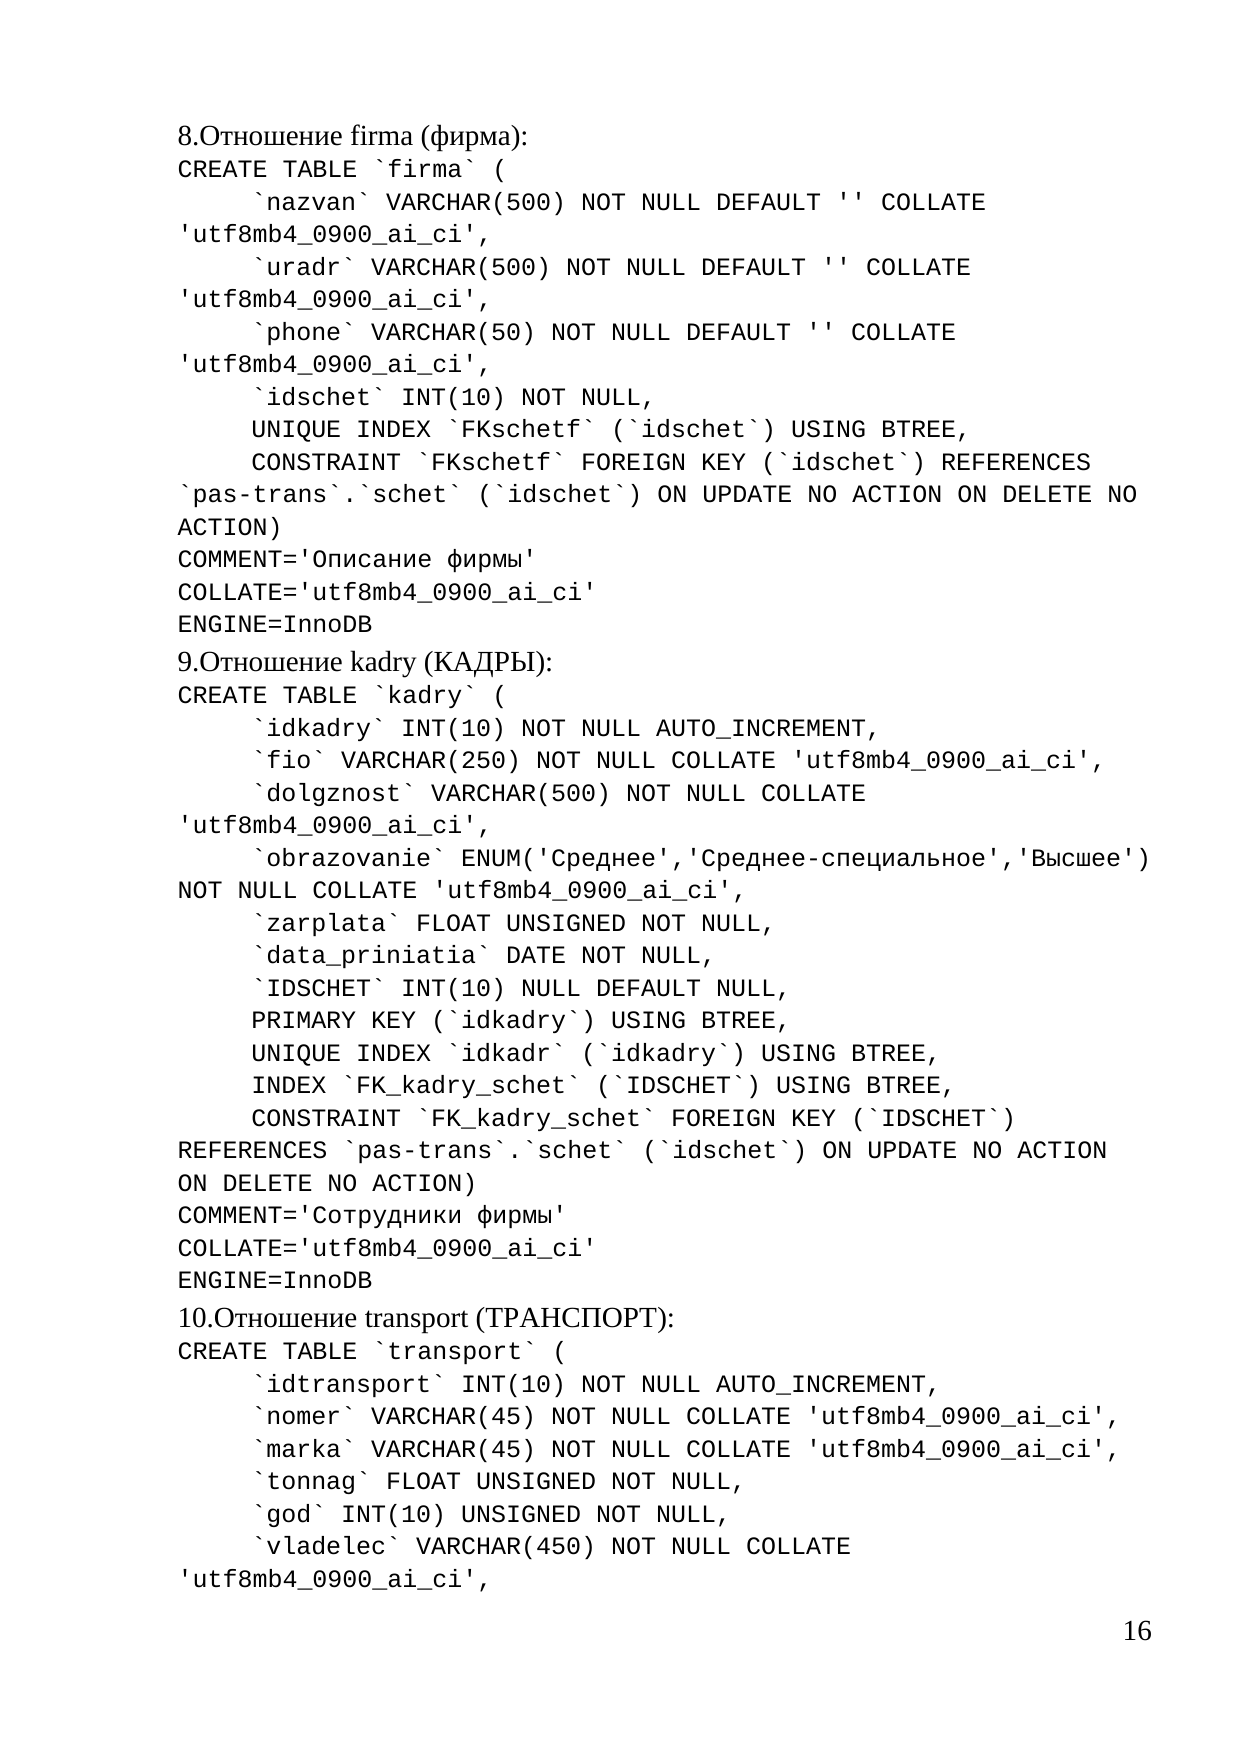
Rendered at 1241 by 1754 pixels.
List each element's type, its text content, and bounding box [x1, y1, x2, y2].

text `uradr` VARCHAR(500) NOT NULL DEFAULT '' COLLATE 'utf8mb4_0900_ai_ci', [177, 254, 1152, 315]
text `idschet` INT(10) NOT NULL, [177, 384, 1152, 412]
text CONSTRAINT `FK_kadry_schet` FOREIGN KEY (`IDSCHET`) REFERENCES `pas-trans`.`schet` (`idschet`) ON UPDATE NO ACTION ON DELETE NO ACTION) [177, 1105, 1152, 1198]
text ENGINE=InnoDB [177, 1268, 1152, 1296]
text 9.Отношение kadry (КАДРЫ): [177, 644, 1152, 678]
text 10.Отношение transport (ТРАНСПОРТ): [177, 1300, 1152, 1334]
text CREATE TABLE `kadry` ( [177, 683, 1152, 711]
text `IDSCHET` INT(10) NULL DEFAULT NULL, [177, 975, 1152, 1003]
text `phone` VARCHAR(50) NOT NULL DEFAULT '' COLLATE 'utf8mb4_0900_ai_ci', [177, 319, 1152, 380]
text `tonnag` FLOAT UNSIGNED NOT NULL, [177, 1469, 1152, 1497]
text `idkadry` INT(10) NOT NULL AUTO_INCREMENT, [177, 715, 1152, 743]
text `vladelec` VARCHAR(450) NOT NULL COLLATE 'utf8mb4_0900_ai_ci', [177, 1534, 1152, 1594]
text `god` INT(10) UNSIGNED NOT NULL, [177, 1501, 1152, 1529]
text `marka` VARCHAR(45) NOT NULL COLLATE 'utf8mb4_0900_ai_ci', [177, 1436, 1152, 1464]
text COMMENT='Описание фирмы' [177, 547, 1152, 575]
text UNIQUE INDEX `idkadr` (`idkadry`) USING BTREE, [177, 1040, 1152, 1068]
text UNIQUE INDEX `FKschetf` (`idschet`) USING BTREE, [177, 417, 1152, 445]
text `nomer` VARCHAR(45) NOT NULL COLLATE 'utf8mb4_0900_ai_ci', [177, 1404, 1152, 1432]
text `dolgznost` VARCHAR(500) NOT NULL COLLATE 'utf8mb4_0900_ai_ci', [177, 780, 1152, 841]
text COLLATE='utf8mb4_0900_ai_ci' [177, 1235, 1152, 1263]
text COLLATE='utf8mb4_0900_ai_ci' [177, 579, 1152, 607]
text `fio` VARCHAR(250) NOT NULL COLLATE 'utf8mb4_0900_ai_ci', [177, 748, 1152, 776]
text `obrazovanie` ENUM('Среднее','Среднее-специальное','Высшее') NOT NULL COLLATE 'utf8mb4_0900_ai_ci', [177, 845, 1152, 906]
text COMMENT='Сотрудники фирмы' [177, 1203, 1152, 1231]
text CREATE TABLE `transport` ( [177, 1339, 1152, 1367]
text `data_priniatia` DATE NOT NULL, [177, 943, 1152, 971]
text PRIMARY KEY (`idkadry`) USING BTREE, [177, 1008, 1152, 1036]
text CONSTRAINT `FKschetf` FOREIGN KEY (`idschet`) REFERENCES `pas-trans`.`schet` (`idschet`) ON UPDATE NO ACTION ON DELETE NO ACTION) [177, 449, 1152, 542]
text `nazvan` VARCHAR(500) NOT NULL DEFAULT '' COLLATE 'utf8mb4_0900_ai_ci', [177, 189, 1152, 250]
text CREATE TABLE `firma` ( [177, 157, 1152, 185]
text `zarplata` FLOAT UNSIGNED NOT NULL, [177, 910, 1152, 938]
text INDEX `FK_kadry_schet` (`IDSCHET`) USING BTREE, [177, 1073, 1152, 1101]
text ENGINE=InnoDB [177, 612, 1152, 640]
text 8.Отношение firma (фирма): [177, 118, 1152, 152]
text `idtransport` INT(10) NOT NULL AUTO_INCREMENT, [177, 1371, 1152, 1399]
